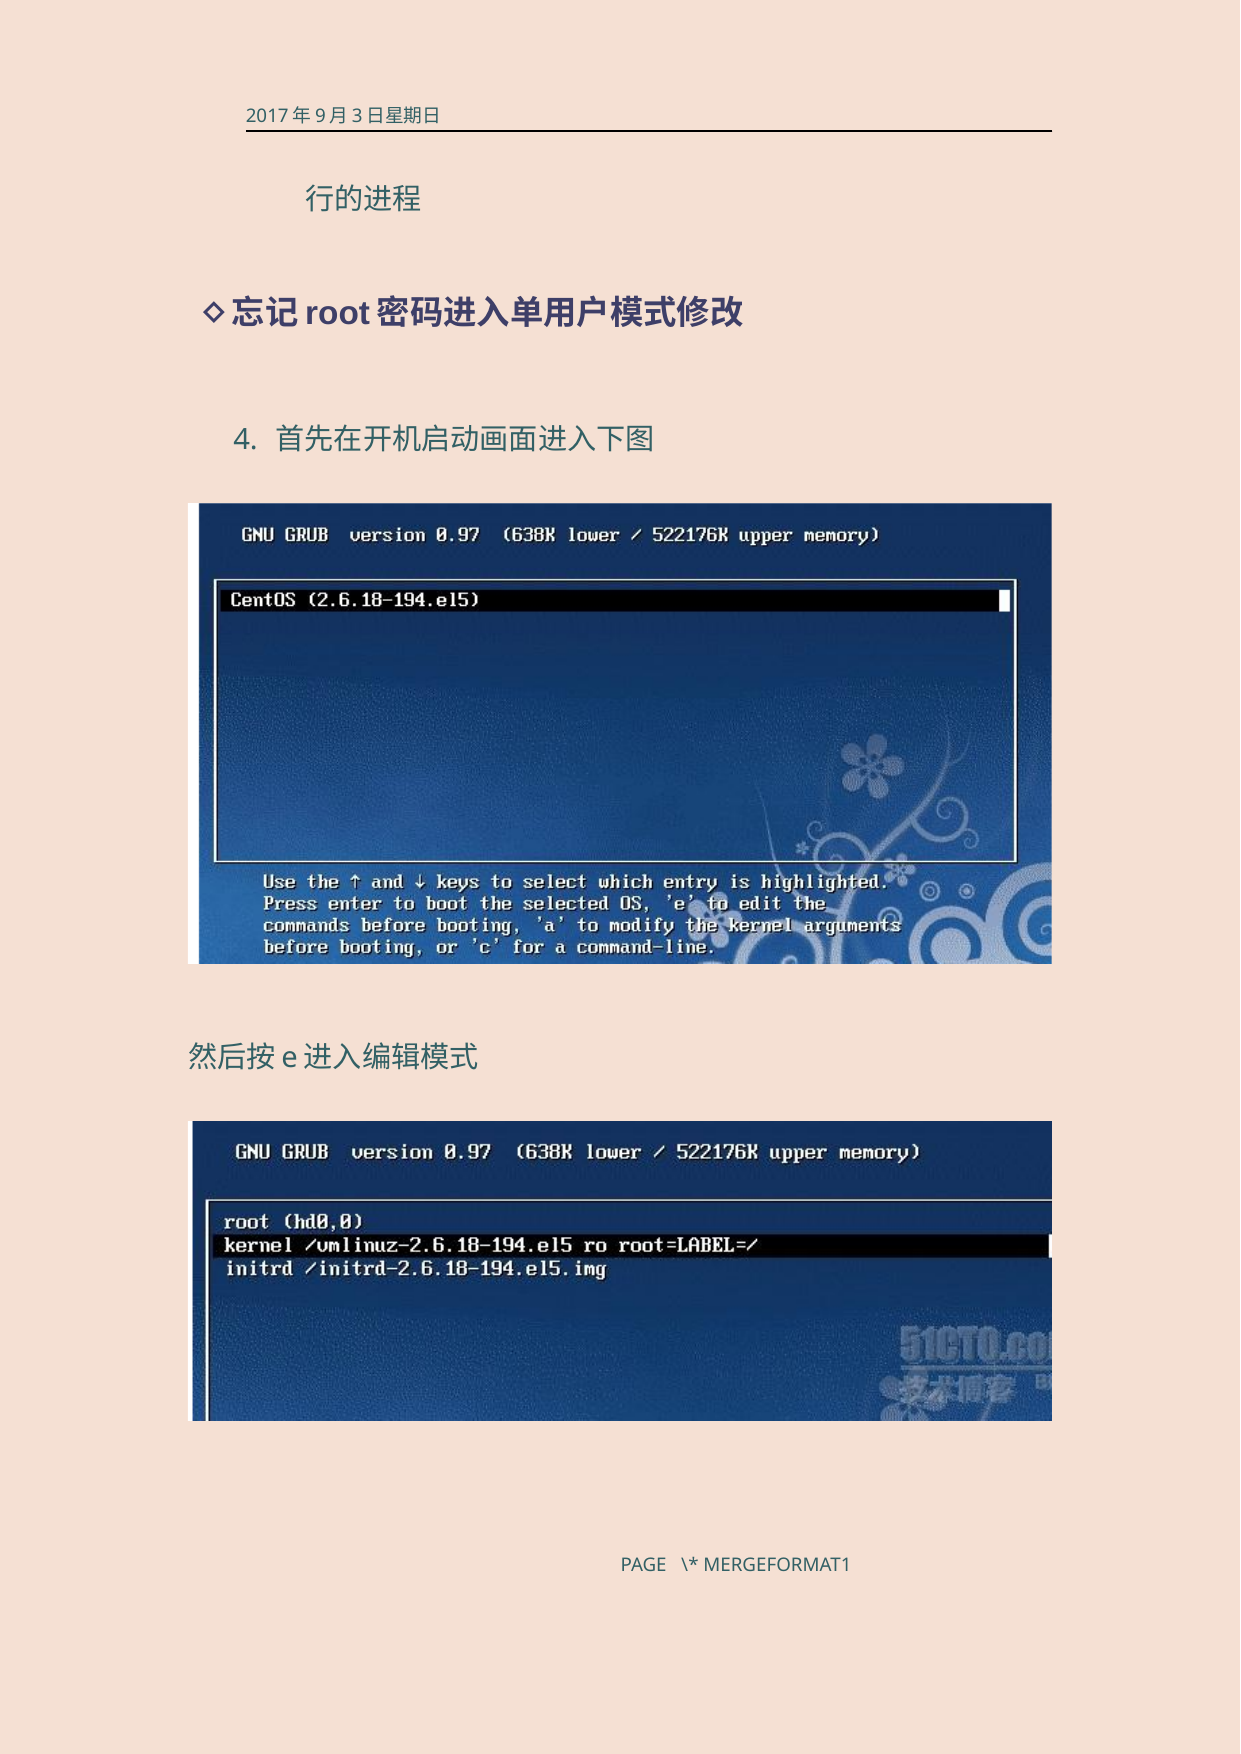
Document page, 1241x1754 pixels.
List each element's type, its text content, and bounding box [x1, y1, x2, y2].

subtitle 忘记root密码进入单用户模式修改 [194, 278, 1052, 343]
picture [187, 1121, 1052, 1421]
text 首先在开机启动画面进入下图 [217, 404, 1052, 469]
picture [187, 503, 1052, 964]
list 然后按e进入编辑模式 [188, 1023, 1052, 1088]
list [261, 164, 1052, 229]
